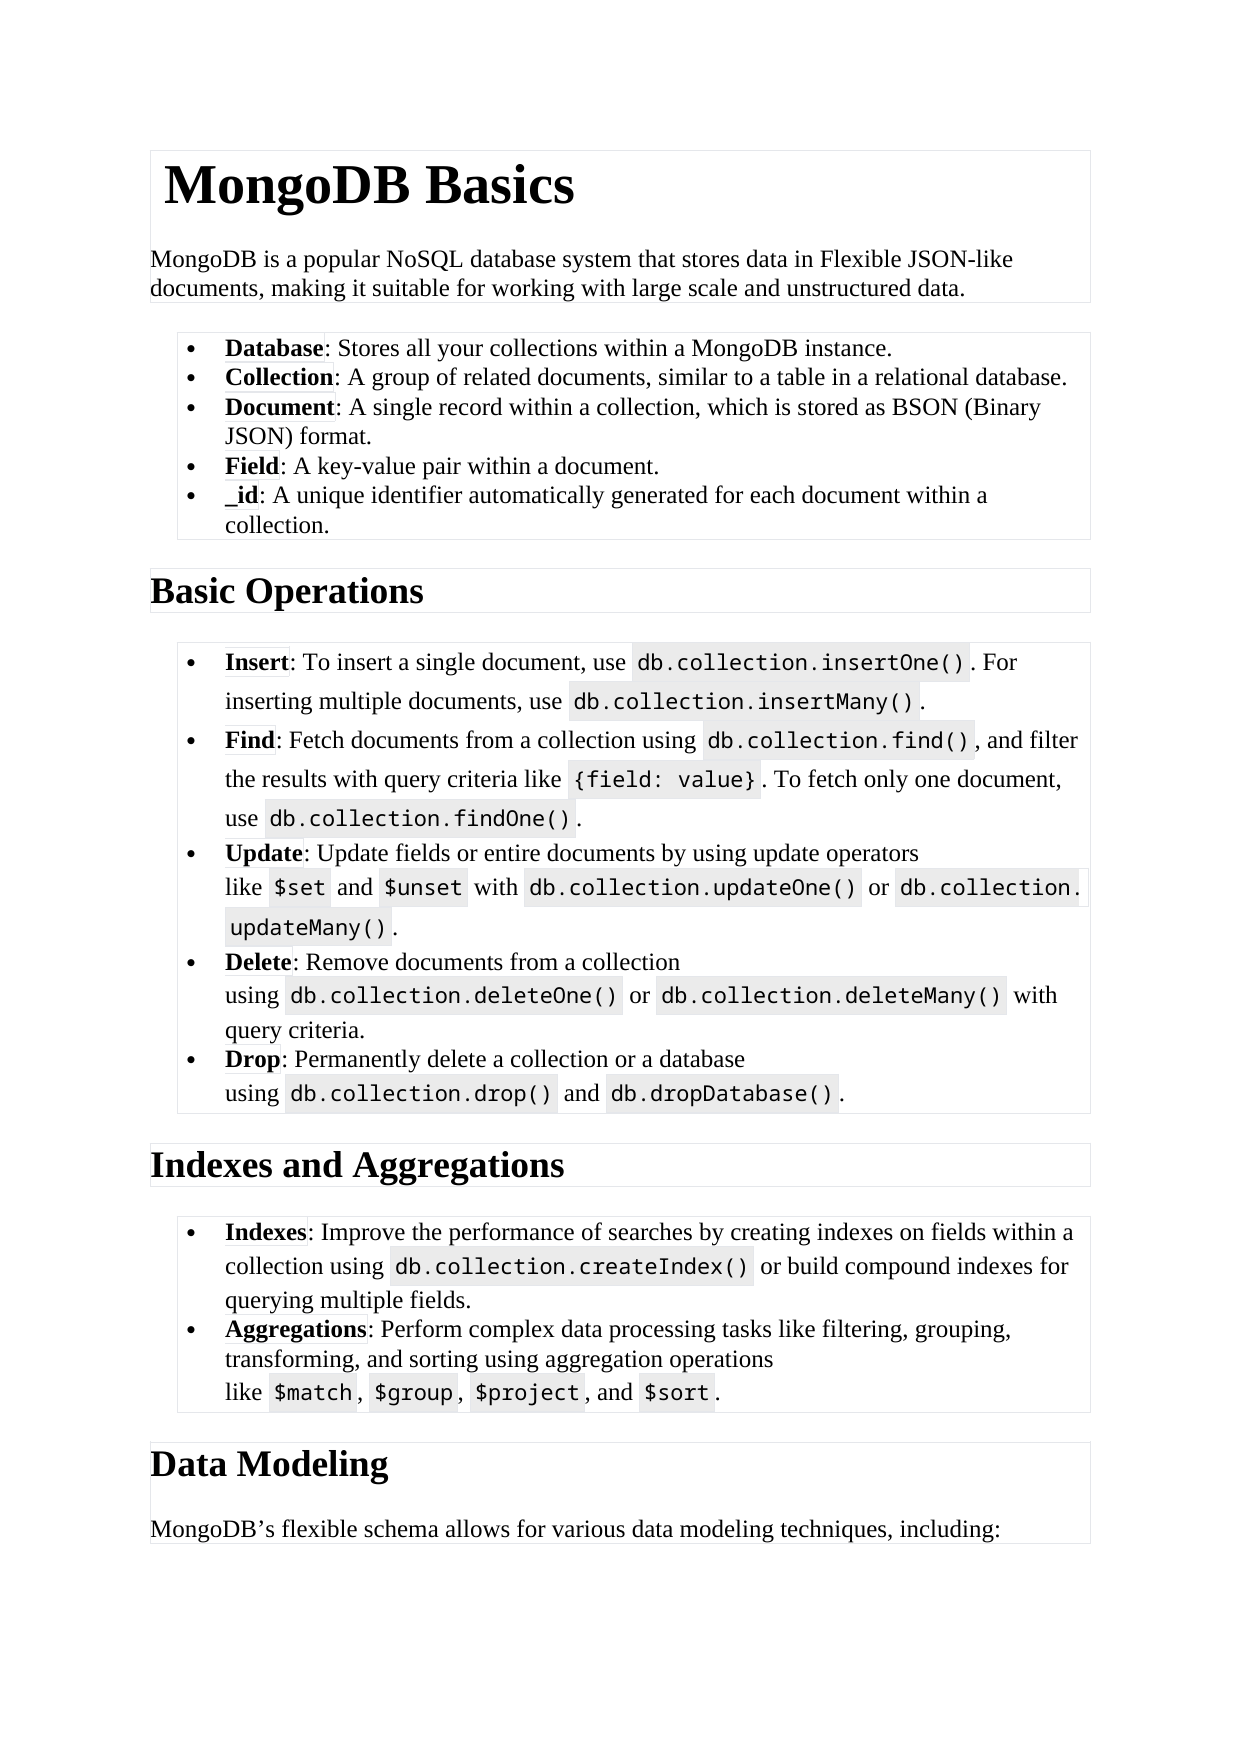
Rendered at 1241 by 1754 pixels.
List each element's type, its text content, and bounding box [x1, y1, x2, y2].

list _id: A unique identifier automatically generated for each document within a collection. [178, 479, 1090, 539]
list Database: Stores all your collections within a MongoDB instance. [325, 333, 1090, 361]
text MongoDB is a popular NoSQL database system that stores data in Flexible JSON-like documents, making it suitable for working with large scale and unstructured data. [151, 244, 1090, 302]
list Update: Update fields or entire documents by using update operators like $set and $unset with db.collection.updateOne() or db.collection.updateMany(). [304, 837, 1090, 946]
list Insert: To insert a single document, use db.collection.insertOne(). For inserting multiple documents, use db.collection.insertMany(). [920, 643, 1090, 720]
list Update: Update fields or entire documents by using update operators like $set and $unset with db.collection.updateOne() or db.collection.updateMany(). [178, 837, 303, 946]
text Data Modeling [151, 1443, 1090, 1485]
list Indexes: Improve the performance of searches by creating indexes on fields within a collection using db.collection.createIndex() or build compound indexes for querying multiple fields. [178, 1217, 1090, 1313]
text MongoDB’s flexible schema allows for various data modeling techniques, including: [151, 1514, 1090, 1543]
text Indexes and Aggregations [151, 1144, 1090, 1186]
list Find: Fetch documents from a collection using db.collection.find(), and filter the results with query criteria like {field: value}. To fetch only one document, use db.collection.findOne(). [576, 720, 1090, 837]
text Basic Operations [151, 569, 1090, 612]
text MongoDB Basics [151, 151, 1090, 215]
list Aggregations: Perform complex data processing tasks like filtering, grouping, transforming, and sorting using aggregation operations like $match, $group, $project, and $sort. [178, 1313, 1090, 1412]
list Field: A key-value pair within a document. [178, 450, 279, 479]
list Document: A single record within a collection, which is stored as BSON (Binary JSON) format. [178, 391, 1090, 450]
list Insert: To insert a single document, use db.collection.insertOne(). For inserting multiple documents, use db.collection.insertMany(). [178, 643, 632, 720]
list Find: Fetch documents from a collection using db.collection.find(), and filter the results with query criteria like {field: value}. To fetch only one document, use db.collection.findOne(). [178, 720, 703, 837]
list Drop: Permanently delete a collection or a database using db.collection.drop() and db.dropDatabase(). [178, 1043, 1090, 1113]
list Collection: A group of related documents, similar to a table in a relational database. [334, 361, 1090, 391]
list Field: A key-value pair within a document. [280, 450, 1090, 479]
list Delete: Remove documents from a collection using db.collection.deleteOne() or db.collection.deleteMany() with query criteria. [178, 946, 1090, 1043]
list Database: Stores all your collections within a MongoDB instance. [178, 333, 324, 361]
